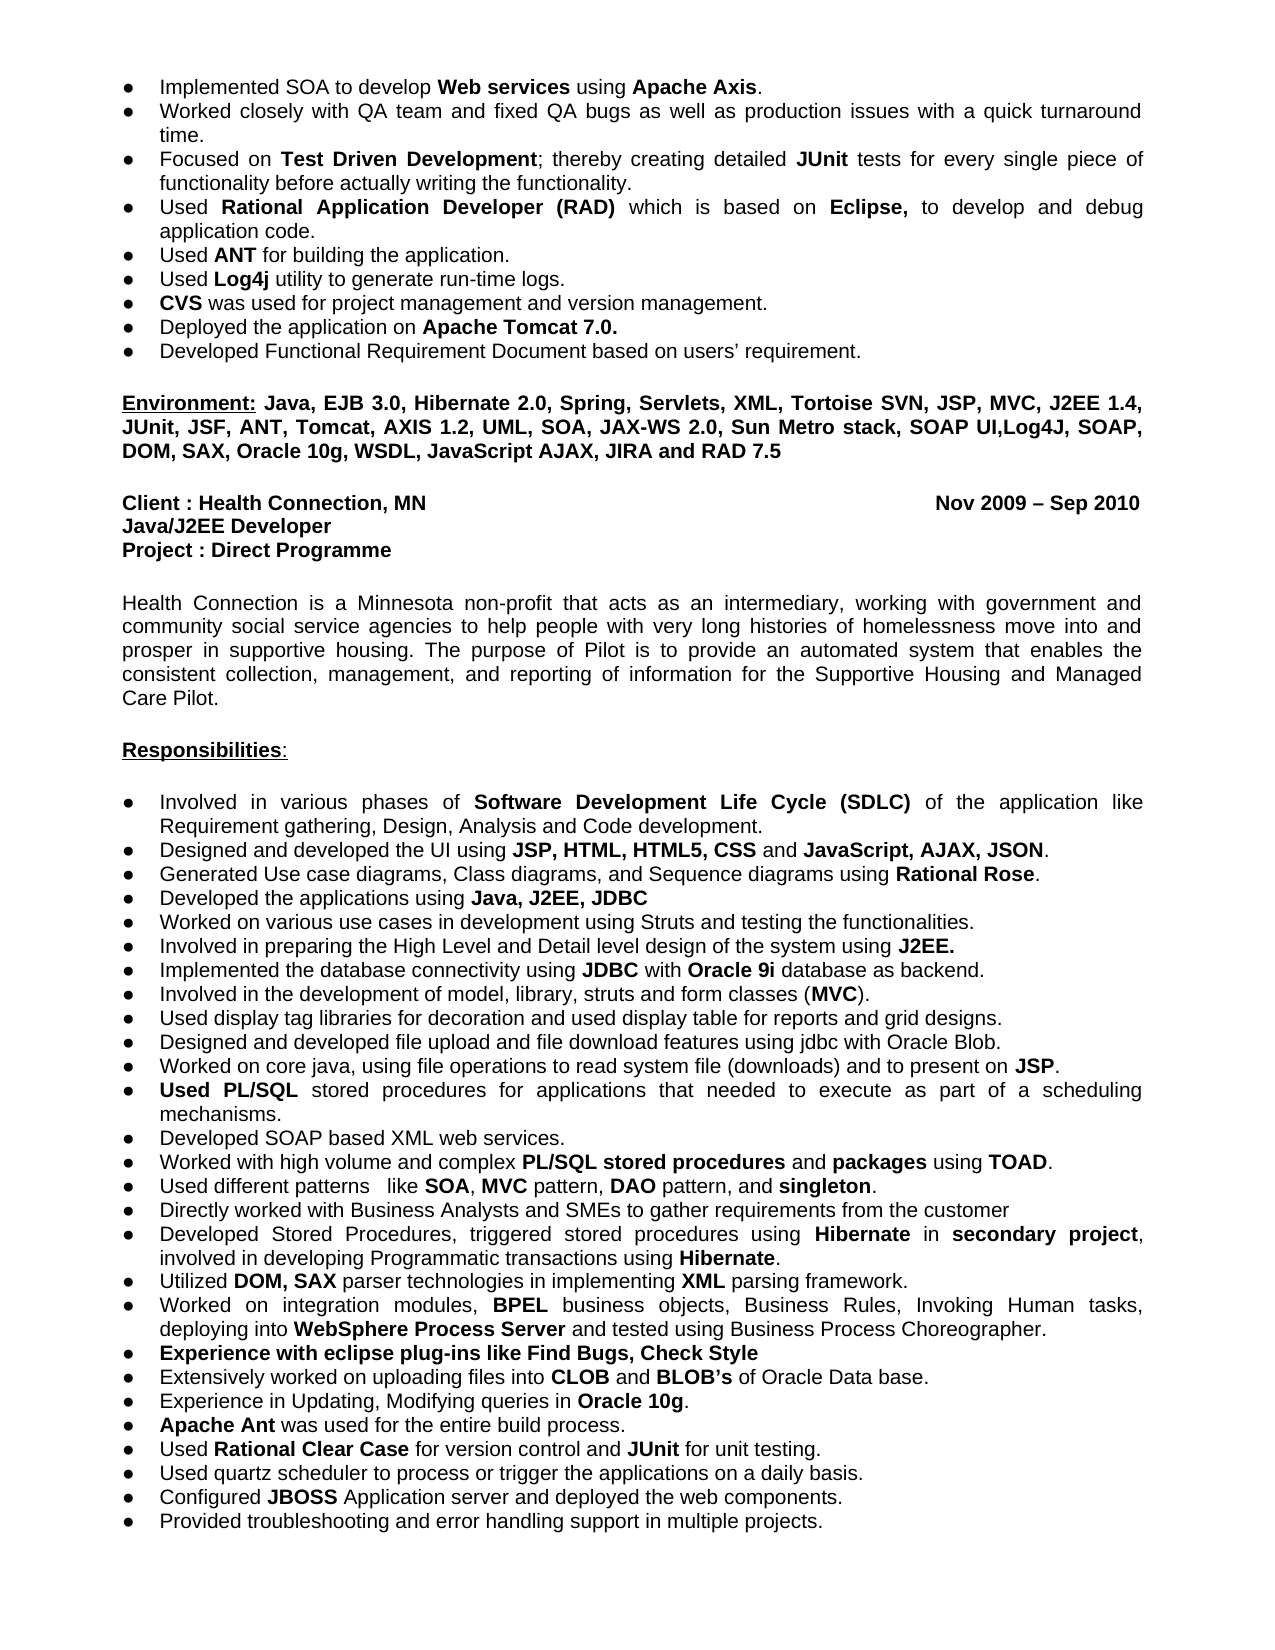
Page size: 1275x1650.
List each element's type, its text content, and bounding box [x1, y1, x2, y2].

list Involved in various phases of Software Development Life Cycle (SDLC) of the application like Requirement gathering, Design, Analysis and Code development. [122, 790, 1144, 838]
list Designed and developed the UI using JSP, HTML, HTML5, CSS and JavaScript, AJAX, JSON. [122, 838, 1144, 862]
list Configured JBOSS Application server and deployed the web components. [122, 1485, 1144, 1509]
text Responsibilities: [122, 738, 1144, 762]
list Apache Ant was used for the entire build process. [122, 1413, 1144, 1437]
text Health Connection is a Minnesota non-profit that acts as an intermediary, working with government and community social service agencies to help people with very long histories of homelessness move into and prosper in supportive housing. The purpose of Pilot is to provide an automated system that enables the consistent collection, management, and reporting of information for the Supportive Housing and Managed Care Pilot. [122, 590, 1144, 710]
list Deployed the application on Apache Tomcat 7.0. [122, 314, 1144, 338]
list Implemented the database connectivity using JDBC with Oracle 9i database as backend. [122, 958, 1144, 982]
list Generated Use case diagrams, Class diagrams, and Sequence diagrams using Rational Rose. [122, 862, 1144, 886]
text Project : Direct Programme [122, 538, 1144, 562]
list Developed the applications using Java, J2EE, JDBC [122, 886, 1144, 910]
list Used quartz scheduler to process or trigger the applications on a daily basis. [122, 1461, 1144, 1485]
list Developed Stored Procedures, triggered stored procedures using Hibernate in secondary project, involved in developing Programmatic transactions using Hibernate. [122, 1221, 1144, 1269]
list Worked with high volume and complex PL/SQL stored procedures and packages using TOAD. [122, 1149, 1144, 1173]
list Used different patterns like SOA, MVC pattern, DAO pattern, and singleton. [122, 1173, 1144, 1197]
list Involved in the development of model, library, struts and form classes (MVC). [122, 982, 1144, 1006]
list Utilized DOM, SAX parser technologies in implementing XML parsing framework. [122, 1269, 1144, 1293]
list Developed Functional Requirement Document based on users’ requirement. [122, 338, 1144, 362]
list Implemented SOA to develop Web services using Apache Axis. [122, 75, 1144, 99]
list Experience with eclipse plug-ins like Find Bugs, Check Style [122, 1341, 1144, 1365]
list Used ANT for building the application. [122, 243, 1144, 267]
list Used Rational Clear Case for version control and JUnit for unit testing. [122, 1437, 1144, 1461]
list Worked on various use cases in development using Struts and testing the functionalities. [122, 910, 1144, 934]
list Experience in Updating, Modifying queries in Oracle 10g. [122, 1389, 1144, 1413]
list Worked on integration modules, BPEL business objects, Business Rules, Invoking Human tasks, deploying into WebSphere Process Server and tested using Business Process Choreographer. [122, 1293, 1144, 1341]
list Used Rational Application Developer (RAD) which is based on Eclipse, to develop and debug application code. [122, 195, 1144, 243]
list Involved in preparing the High Level and Detail level design of the system using J2EE. [122, 934, 1144, 958]
list Worked on core java, using file operations to read system file (downloads) and to present on JSP. [122, 1054, 1144, 1078]
list Worked closely with QA team and fixed QA bugs as well as production issues with a quick turnaround time. [122, 99, 1144, 147]
list Used display tag libraries for decoration and used display table for reports and grid designs. [122, 1006, 1144, 1030]
text Client : Health Connection, MN Nov 2009 – Sep 2010 [122, 490, 1144, 514]
list Used Log4j utility to generate run-time logs. [122, 267, 1144, 291]
list Focused on Test Driven Development; thereby creating detailed JUnit tests for every single piece of functionality before actually writing the functionality. [122, 147, 1144, 195]
list Extensively worked on uploading files into CLOB and BLOB’s of Oracle Data base. [122, 1365, 1144, 1389]
list Used PL/SQL stored procedures for applications that needed to execute as part of a scheduling mechanisms. [122, 1078, 1144, 1126]
text Environment: Java, EJB 3.0, Hibernate 2.0, Spring, Servlets, XML, Tortoise SVN, JSP, MVC, J2EE 1.4, JUnit, JSF, ANT, Tomcat, AXIS 1.2, UML, SOA, JAX-WS 2.0, Sun Metro stack, SOAP UI,Log4J, SOAP, DOM, SAX, Oracle 10g, WSDL, JavaScript AJAX, JIRA and RAD 7.5 [122, 391, 1144, 462]
text Java/J2EE Developer [122, 514, 1144, 538]
list Developed SOAP based XML web services. [122, 1126, 1144, 1149]
list Directly worked with Business Analysts and SMEs to gather requirements from the customer [122, 1197, 1144, 1221]
list CVS was used for project management and version management. [122, 291, 1144, 314]
list Designed and developed file upload and file download features using jdbc with Oracle Blob. [122, 1030, 1144, 1054]
list Provided troubleshooting and error handling support in multiple projects. [122, 1509, 1144, 1533]
